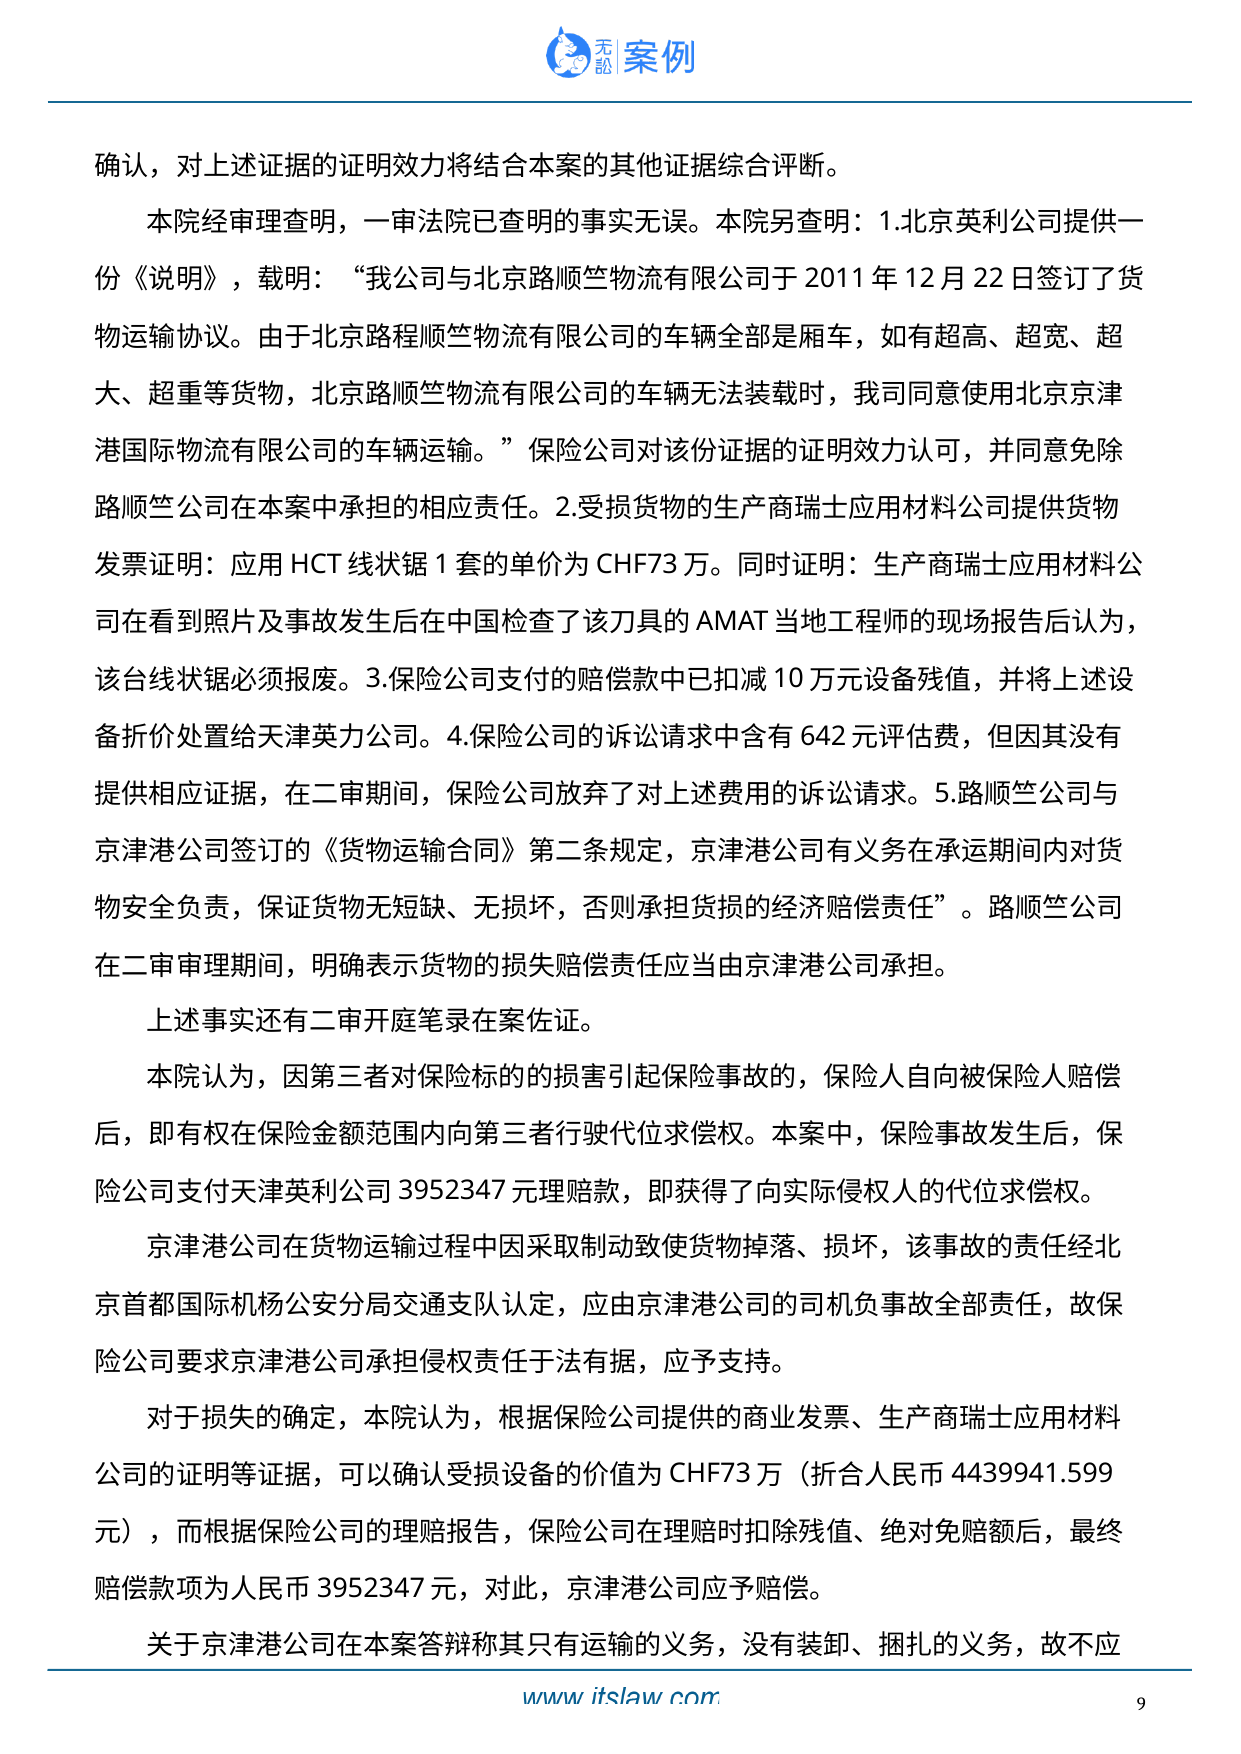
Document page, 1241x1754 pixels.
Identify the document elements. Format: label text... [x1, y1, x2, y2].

text 京津港公司在货物运输过程中因采取制动致使货物掉落、损坏，该事故的责任经北京首都国际机杨公安分局交通支队认定，应由京津港公司的司机负事故全部责任，故保险公司要求京津港公司承担侵权责任于法有据，应予支持。 [94, 1223, 1146, 1381]
picture [546, 26, 694, 78]
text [94, 85, 1146, 186]
text 本院经审理查明，一审法院已查明的事实无误。本院另查明：1.北京英利公司提供一份《说明》，载明：“我公司与北京路顺竺物流有限公司于2011年12月22日签订了货物运输协议。由于北京路程顺竺物流有限公司的车辆全部是厢车，如有超高、超宽、超大、超重等货物，北京路顺竺物流有限公司的车辆无法装载时，我司同意使用北京京津港国际物流有限公司的车辆运输。”保险公司对该份证据的证明效力认可，并同意免除路顺竺公司在本案中承担的相应责任。2.受损货物的生产商瑞士应用材料公司提供货物发票证明：应用HCT线状锯1套的单价为CHF73万。同时证明：生产商瑞士应用材料公司在看到照片及事故发生后在中国检查了该刀具的AMAT当地工程师的现场报告后认为，该台线状锯必须报废。3.保险公司支付的赔偿款中已扣减10万元设备残值，并将上述设备折价处置给天津英力公司。4.保险公司的诉讼请求中含有642元评估费，但因其没有提供相应证据，在二审期间，保险公司放弃了对上述费用的诉讼请求。5.路顺竺公司与京津港公司签订的《货物运输合同》第二条规定，京津港公司有义务在承运期间内对货物安全负责，保证货物无短缺、无损坏，否则承担货损的经济赔偿责任”。路顺竺公司在二审审理期间，明确表示货物的损失赔偿责任应当由京津港公司承担。 [94, 198, 1146, 985]
text 本院认为，因第三者对保险标的的损害引起保险事故的，保险人自向被保险人赔偿后，即有权在保险金额范围内向第三者行驶代位求偿权。本案中，保险事故发生后，保险公司支付天津英利公司3952347元理赔款，即获得了向实际侵权人的代位求偿权。 [94, 1053, 1146, 1211]
picture [523, 1687, 720, 1704]
text 上述事实还有二审开庭笔录在案佐证。 [94, 997, 1146, 1041]
text 对于损失的确定，本院认为，根据保险公司提供的商业发票、生产商瑞士应用材料公司的证明等证据，可以确认受损设备的价值为CHF73万（折合人民币4439941.599元），而根据保险公司的理赔报告，保险公司在理赔时扣除残值、绝对免赔额后，最终赔偿款项为人民币3952347元，对此，京津港公司应予赔偿。 [94, 1393, 1146, 1609]
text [94, 1621, 1146, 1665]
